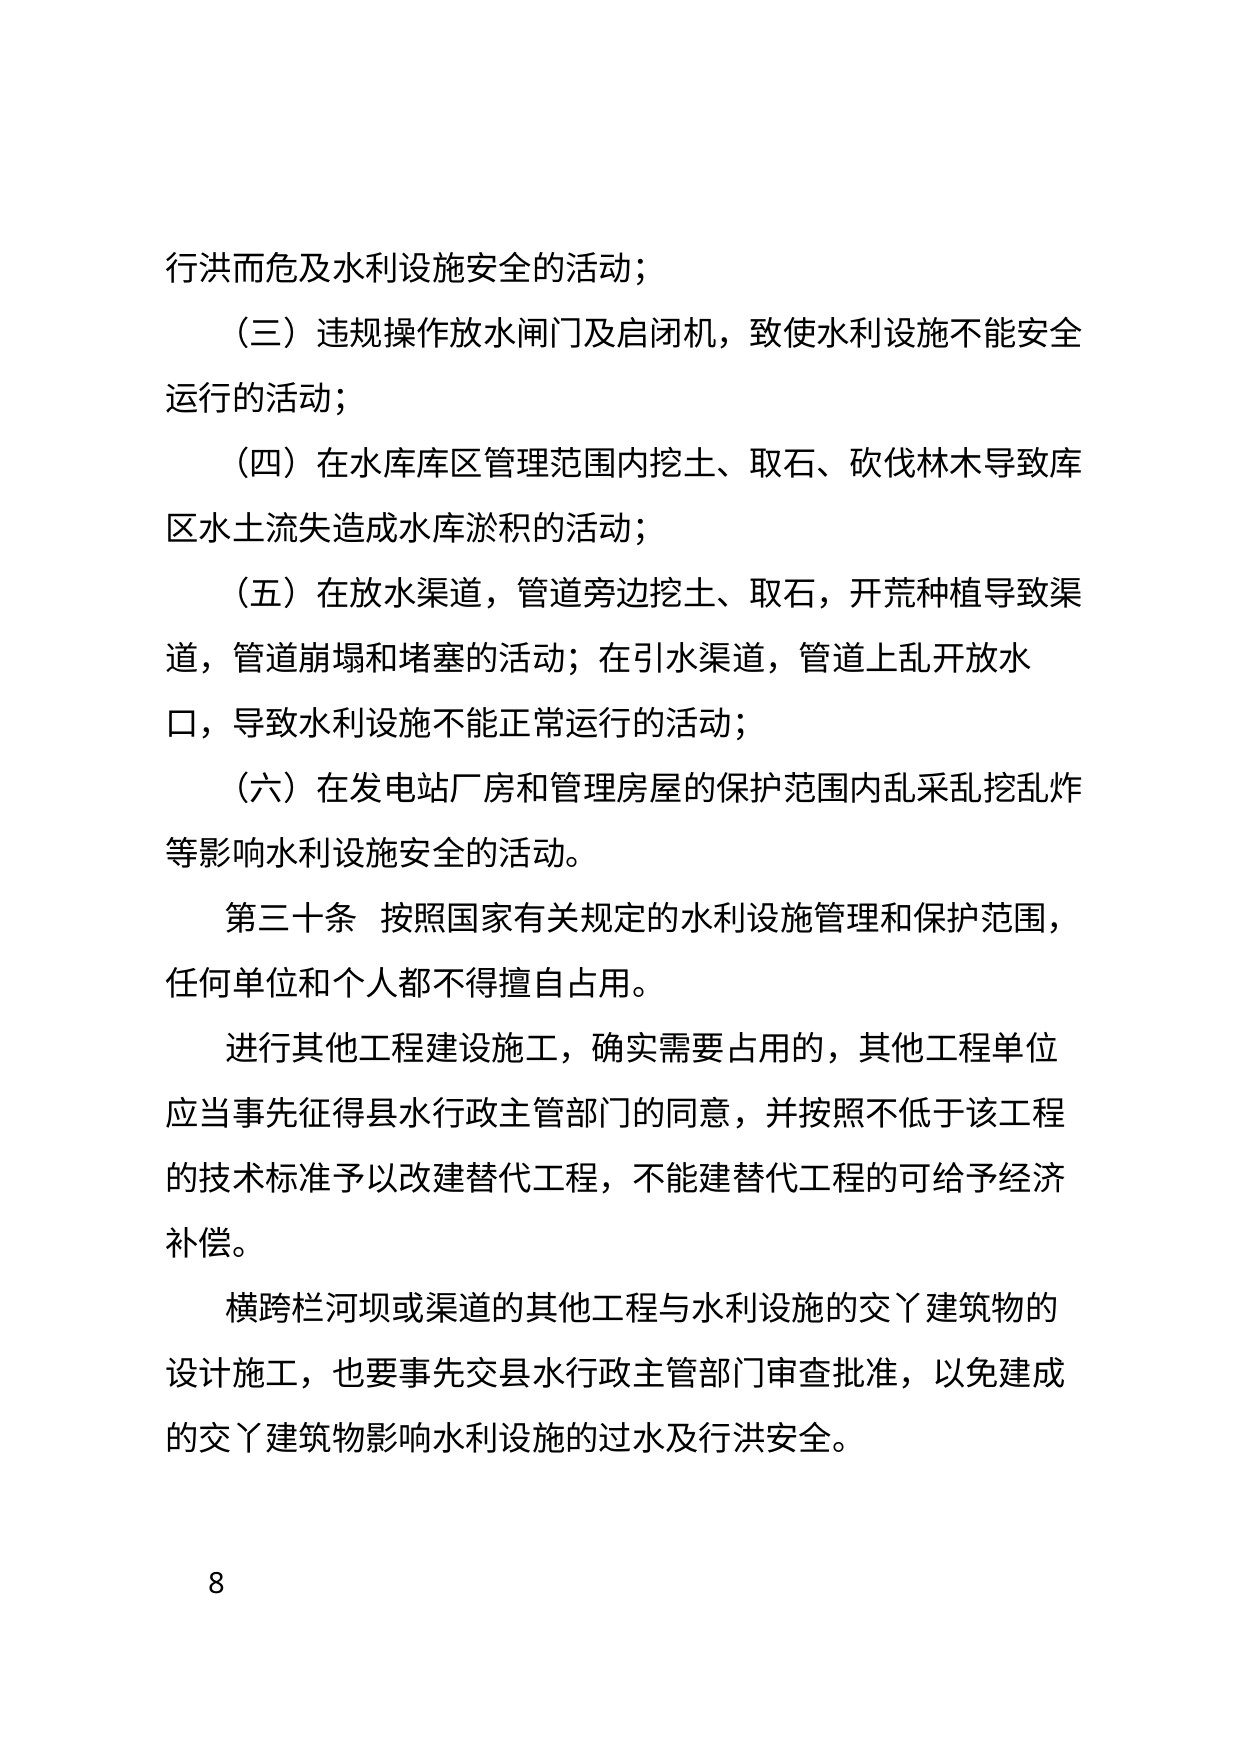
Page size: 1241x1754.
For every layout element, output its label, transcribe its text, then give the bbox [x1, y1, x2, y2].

text （六）在发电站厂房和管理房屋的保护范围内乱采乱挖乱炸等影响水利设施安全的活动。 [165, 753, 1087, 883]
text （四）在水库库区管理范围内挖土、取石、砍伐林木导致库区水土流失造成水库淤积的活动； [165, 428, 1087, 558]
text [165, 233, 1087, 298]
text 进行其他工程建设施工，确实需要占用的，其他工程单位应当事先征得县水行政主管部门的同意，并按照不低于该工程的技术标准予以改建替代工程，不能建替代工程的可给予经济补偿。 [165, 1013, 1087, 1273]
text （三）违规操作放水闸门及启闭机，致使水利设施不能安全运行的活动； [165, 298, 1087, 428]
text （五）在放水渠道，管道旁边挖土、取石，开荒种植导致渠道，管道崩塌和堵塞的活动；在引水渠道，管道上乱开放水口，导致水利设施不能正常运行的活动； [165, 558, 1087, 753]
text 第三十条 按照国家有关规定的水利设施管理和保护范围，任何单位和个人都不得擅自占用。 [165, 883, 1087, 1013]
text 横跨栏河坝或渠道的其他工程与水利设施的交丫建筑物的设计施工，也要事先交县水行政主管部门审查批准，以免建成的交丫建筑物影响水利设施的过水及行洪安全。 [165, 1273, 1087, 1468]
